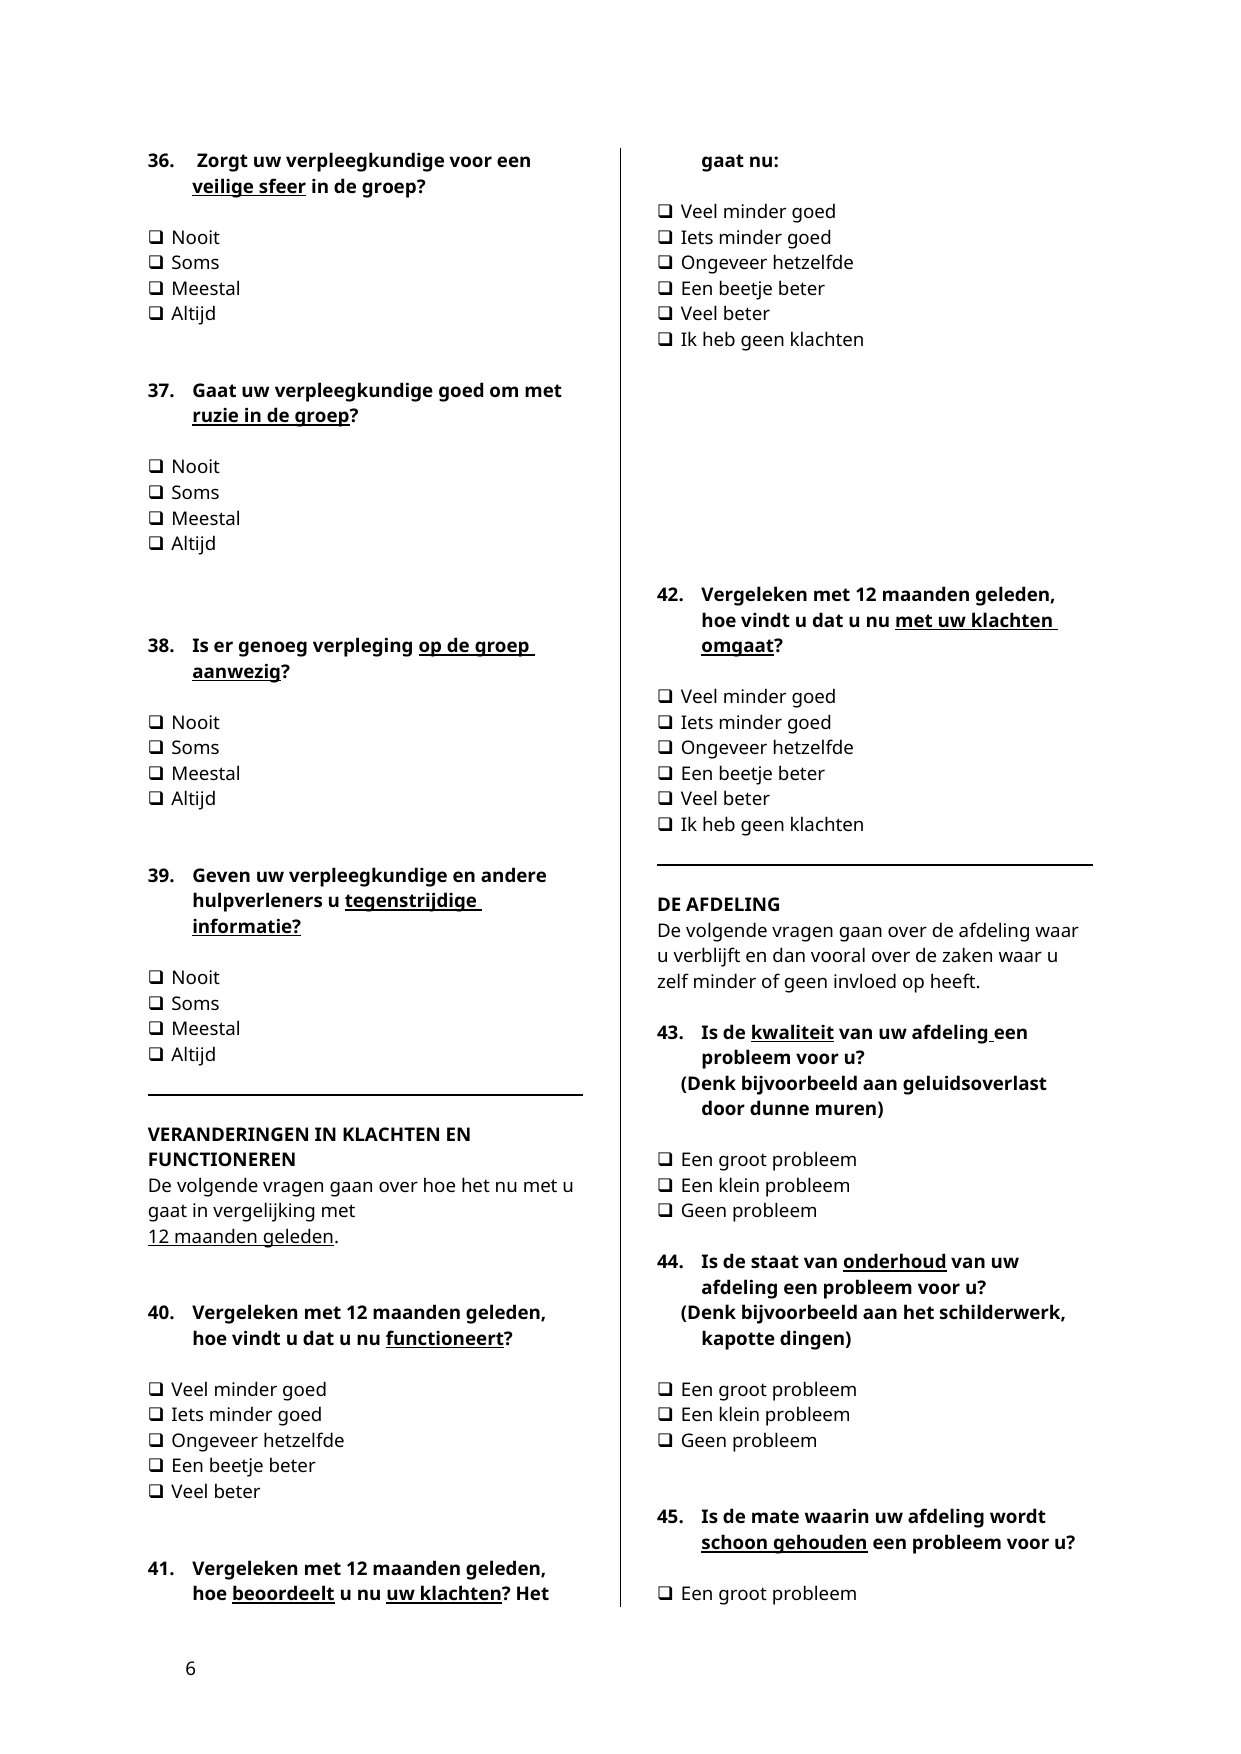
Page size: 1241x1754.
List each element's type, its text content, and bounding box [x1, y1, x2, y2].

text De volgende vragen gaan over hoe het nu met u gaat in vergelijking met [148, 1172, 583, 1223]
text 37. Gaat uw verpleegkundige goed om met ruzie in de groep? [148, 377, 583, 428]
list Een beetje beter [657, 275, 1093, 301]
text 36. Zorgt uw verpleegkundige voor een veilige sfeer in de groep? [148, 148, 583, 199]
list Ongeveer hetzelfde [657, 250, 1093, 275]
list Iets minder goed [657, 709, 1093, 734]
text De volgende vragen gaan over de afdeling waar u verblijft en dan vooral over de zaken waar u zelf minder of geen invloed op heeft. [657, 917, 1093, 993]
list Soms [148, 990, 583, 1015]
text DE AFDELING [657, 891, 1093, 917]
list Iets minder goed [148, 1402, 583, 1427]
list Altijd [148, 786, 583, 811]
text 12 maanden geleden. [148, 1223, 583, 1249]
text 42. Vergeleken met 12 maanden geleden, hoe vindt u dat u nu met uw klachten omgaat? [657, 581, 1093, 658]
list Altijd [148, 301, 583, 326]
list Nooit [148, 454, 583, 479]
list Soms [148, 250, 583, 275]
text 38. Is er genoeg verpleging op de groep aanwezig? [148, 632, 583, 683]
list Ik heb geen klachten [657, 811, 1093, 837]
list Geen probleem [657, 1427, 1093, 1453]
list Een groot probleem [657, 1147, 1093, 1172]
list Nooit [148, 224, 583, 250]
text 41. Vergeleken met 12 maanden geleden, hoe beoordeelt u nu uw klachten? Het gaat nu: [148, 1555, 583, 1606]
list Soms [148, 479, 583, 505]
list Iets minder goed [657, 224, 1093, 250]
list Veel minder goed [148, 1376, 583, 1402]
list Veel beter [657, 786, 1093, 811]
list Meestal [148, 505, 583, 530]
list Meestal [148, 760, 583, 786]
list Een groot probleem [657, 1580, 1093, 1606]
list Soms [148, 734, 583, 760]
list Veel beter [148, 1478, 583, 1504]
text 44. Is de staat van onderhoud van uw afdeling een probleem voor u? [657, 1249, 1093, 1300]
list Altijd [148, 1041, 583, 1066]
list Altijd [148, 530, 583, 556]
list Nooit [148, 709, 583, 734]
list Een klein probleem [657, 1402, 1093, 1427]
text 41. Vergeleken met 12 maanden geleden, hoe beoordeelt u nu uw klachten? Het gaat nu: [657, 148, 1093, 173]
list Geen probleem [657, 1198, 1093, 1223]
text 39. Geven uw verpleegkundige en andere hulpverleners u tegenstrijdige informatie? [148, 862, 583, 939]
list Een groot probleem [657, 1376, 1093, 1402]
list Veel minder goed [657, 199, 1093, 224]
list Veel minder goed [657, 683, 1093, 709]
list Een beetje beter [657, 760, 1093, 786]
list Een klein probleem [657, 1172, 1093, 1198]
text (Denk bijvoorbeeld aan het schilderwerk, kapotte dingen) [657, 1300, 1093, 1351]
text 45. Is de mate waarin uw afdeling wordt schoon gehouden een probleem voor u? [657, 1504, 1093, 1555]
list Nooit [148, 964, 583, 990]
list Veel beter [657, 301, 1093, 326]
list Ongeveer hetzelfde [148, 1427, 583, 1453]
text (Denk bijvoorbeeld aan geluidsoverlast door dunne muren) [657, 1070, 1093, 1121]
text 40. Vergeleken met 12 maanden geleden, hoe vindt u dat u nu functioneert? [148, 1300, 583, 1351]
list Ongeveer hetzelfde [657, 734, 1093, 760]
list Een beetje beter [148, 1453, 583, 1478]
list Meestal [148, 275, 583, 301]
list VERANDERINGEN IN KLACHTEN EN FUNCTIONEREN [148, 1121, 583, 1172]
list 43. Is de kwaliteit van uw afdeling een probleem voor u? [657, 1019, 1093, 1070]
list Meestal [148, 1015, 583, 1041]
list Ik heb geen klachten [657, 326, 1093, 352]
